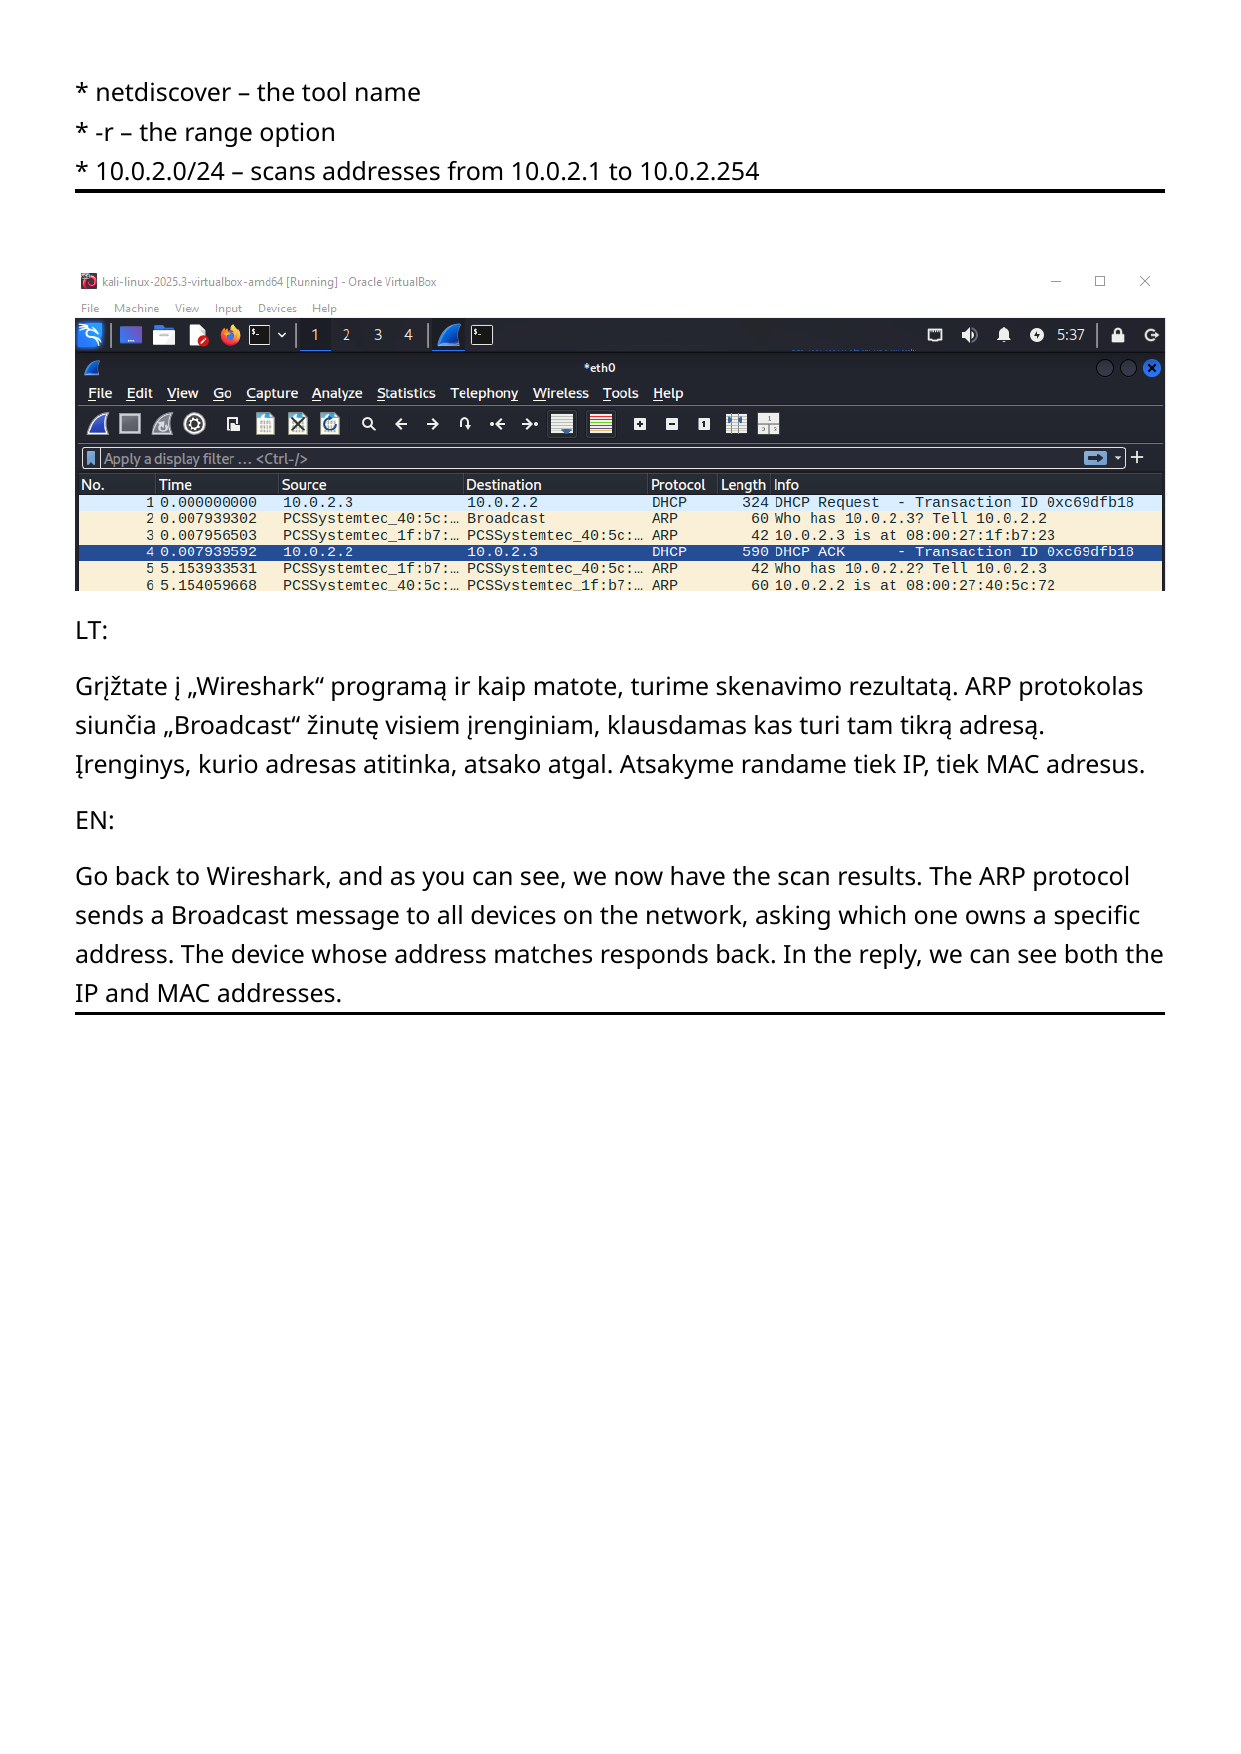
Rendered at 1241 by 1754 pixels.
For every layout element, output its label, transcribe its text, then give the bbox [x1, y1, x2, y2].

text EN: [75, 802, 1165, 837]
picture [75, 270, 1166, 591]
text Go back to Wireshark, and as you can see, we now have the scan results. The ARP protocol sends a Broadcast message to all devices on the network, asking which one owns a specific address. The device whose address matches responds back. In the reply, we can see both the IP and MAC addresses. [75, 858, 1165, 1012]
text * netdiscover – the tool name * -r – the range option * 10.0.2.0/24 – scans addresses from 10.0.2.1 to 10.0.2.254 [75, 75, 1165, 189]
text LT: [75, 612, 1165, 647]
text Grįžtate į „Wireshark“ programą ir kaip matote, turime skenavimo rezultatą. ARP protokolas siunčia „Broadcast“ žinutę visiem įrenginiam, klausdamas kas turi tam tikrą adresą. Įrenginys, kurio adresas atitinka, atsako atgal. Atsakyme randame tiek IP, tiek MAC adresus. [75, 668, 1165, 781]
